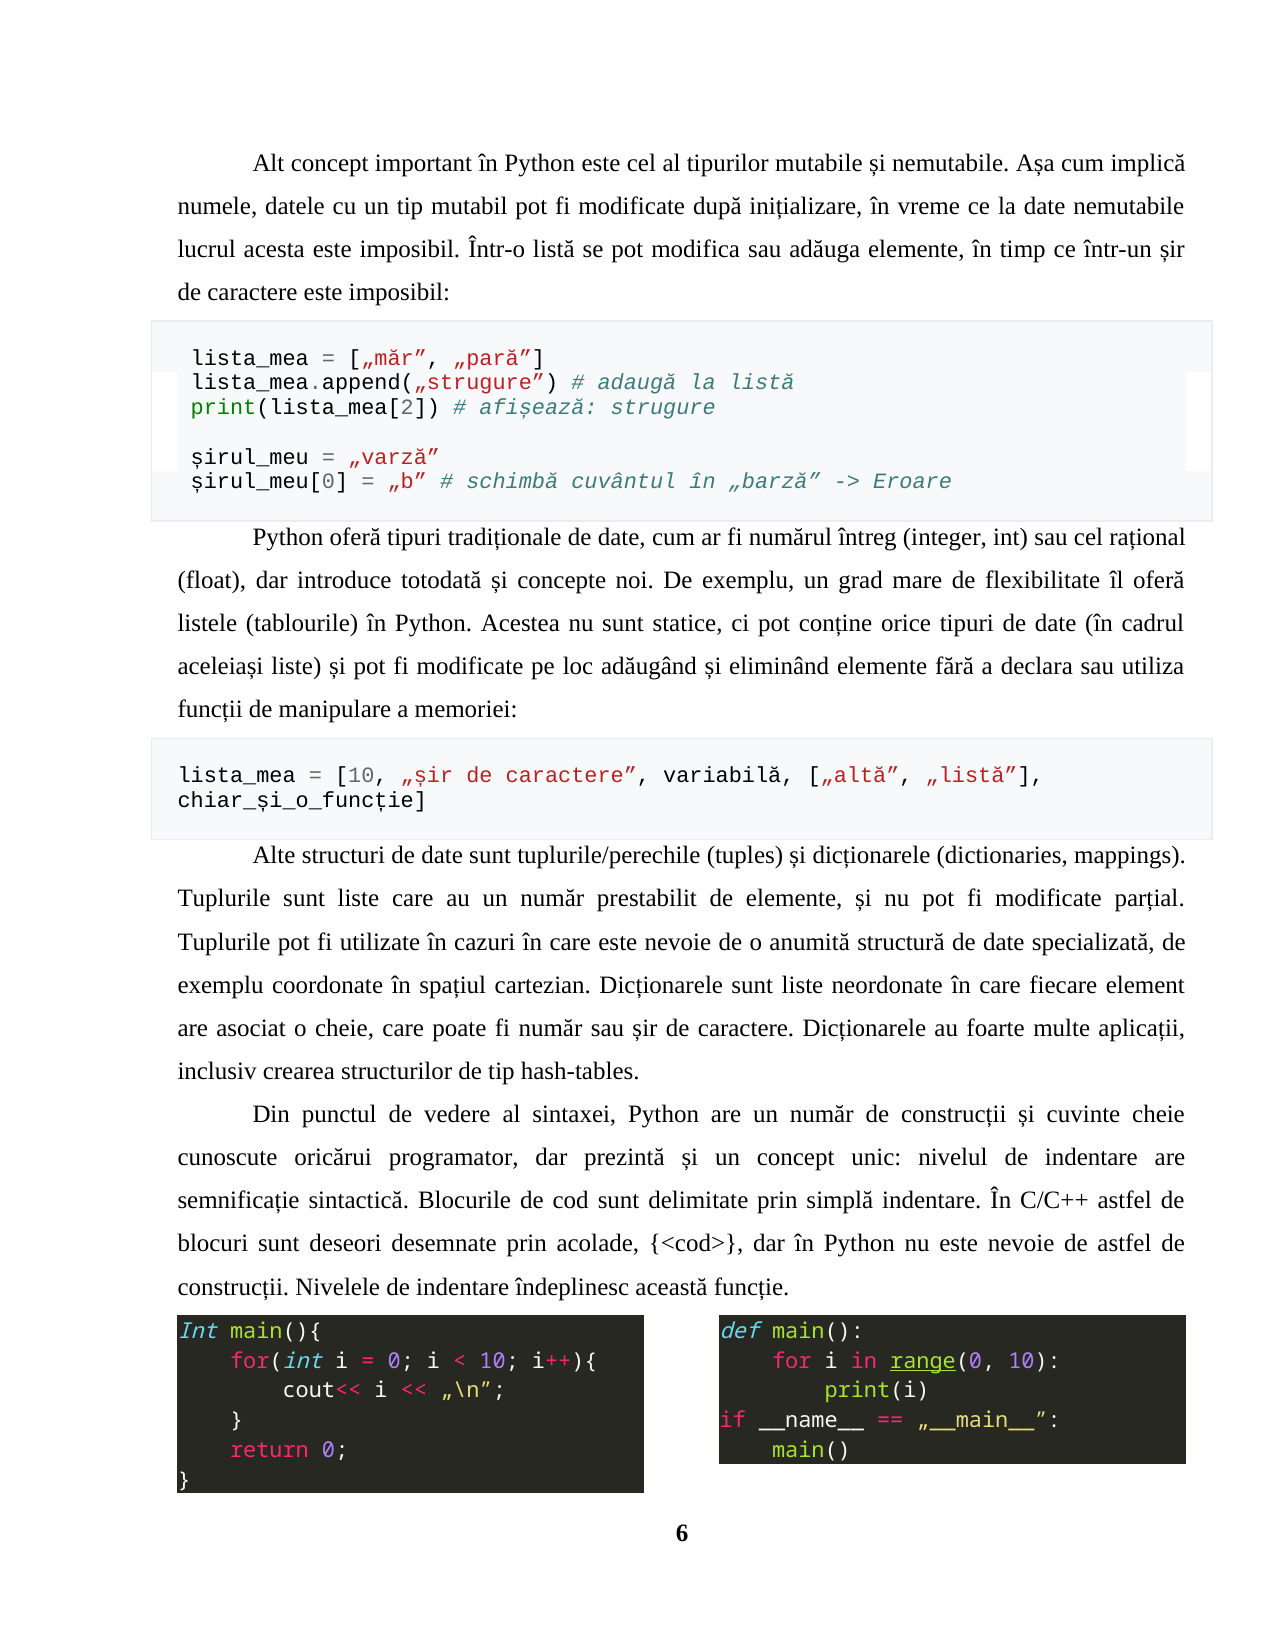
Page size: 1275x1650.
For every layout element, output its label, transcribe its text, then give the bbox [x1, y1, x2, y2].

text return 0; [177, 1434, 644, 1464]
text def main(): [719, 1315, 1186, 1344]
text if __name__ == „__main__”: [719, 1404, 1186, 1434]
text Din punctul de vedere al sintaxei, Python are un număr de construcții și cuvinte cheie cunoscute oricărui programator, dar prezintă și un concept unic: nivelul de indentare are semnificație sintactică. Blocurile de cod sunt delimitate prin simplă indentare. În C/C++ astfel de blocuri sunt deseori desemnate prin acolade, {<cod>}, dar în Python nu este nevoie de astfel de construcții. Nivelele de indentare îndeplinesc această funcție. [177, 1099, 1186, 1300]
text for(int i = 0; i < 10; i++){ [177, 1344, 644, 1374]
text } [177, 1464, 644, 1493]
text Int main(){ [177, 1315, 644, 1344]
text } [177, 1404, 644, 1434]
text lista_mea.append(„strugure”) # adaugă la listă [177, 372, 1186, 396]
text cout<< i << „\n”; [177, 1374, 644, 1404]
text main() [719, 1434, 1186, 1464]
text lista_mea = [10, „șir de caractere”, variabilă, [„altă”, „listă”], chiar_și_o_funcție] [152, 739, 1211, 839]
text Python oferă tipuri tradiționale de date, cum ar fi numărul întreg (integer, int) sau cel rațional (float), dar introduce totodată și concepte noi. De exemplu, un grad mare de flexibilitate îl oferă listele (tablourile) în Python. Acestea nu sunt statice, ci pot conține orice tipuri de date (în cadrul aceleiași liste) și pot fi modificate pe loc adăugând și eliminând elemente fără a declara sau utiliza funcții de manipulare a memoriei: [177, 522, 1186, 723]
text Alt concept important în Python este cel al tipurilor mutabile și nemutabile. Așa cum implică numele, datele cu un tip mutabil pot fi modificate după inițializare, în vreme ce la date nemutabile lucrul acesta este imposibil. Într-o listă se pot modifica sau adăuga elemente, în timp ce într-un șir de caractere este imposibil: [177, 148, 1186, 306]
text Alte structuri de date sunt tuplurile/perechile (tuples) și dicționarele (dictionaries, mappings). Tuplurile sunt liste care au un număr prestabilit de elemente, și nu pot fi modificate parțial. Tuplurile pot fi utilizate în cazuri în care este nevoie de o anumită structură de date specializată, de exemplu coordonate în spațiul cartezian. Dicționarele sunt liste neordonate în care fiecare element are asociat o cheie, care poate fi număr sau șir de caractere. Dicționarele au foarte multe aplicații, inclusiv crearea structurilor de tip hash-tables. [177, 840, 1186, 1085]
text for i in range(0, 10): [719, 1344, 1186, 1374]
text print(lista_mea[2]) # afișează: strugure [177, 396, 1186, 421]
text print(i) [719, 1374, 1186, 1404]
text șirul_meu[0] = „b” # schimbă cuvântul în „barză” -> Eroare [152, 444, 1211, 520]
text lista_mea = [„măr”, „pară”] [152, 322, 1211, 372]
